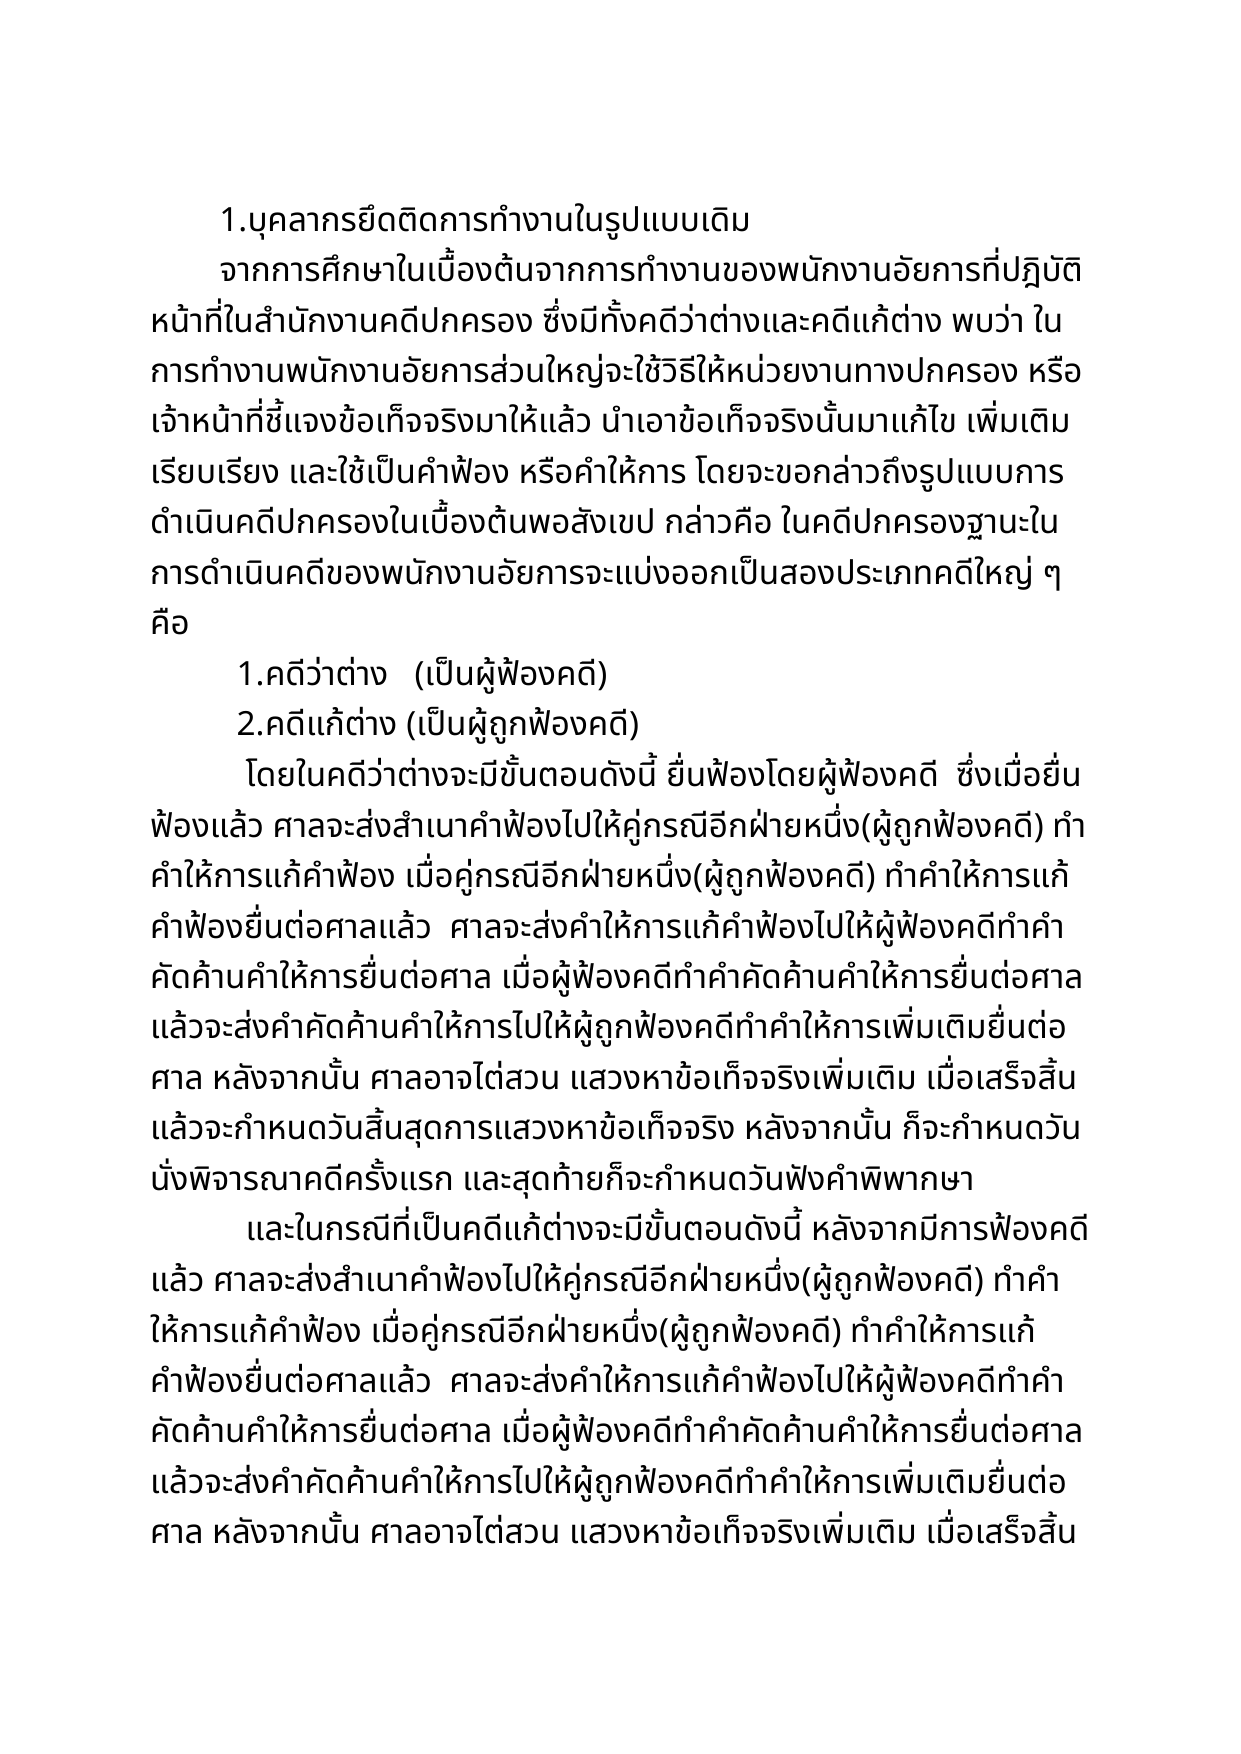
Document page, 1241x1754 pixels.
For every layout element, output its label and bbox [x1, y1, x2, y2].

text [150, 150, 1090, 1559]
